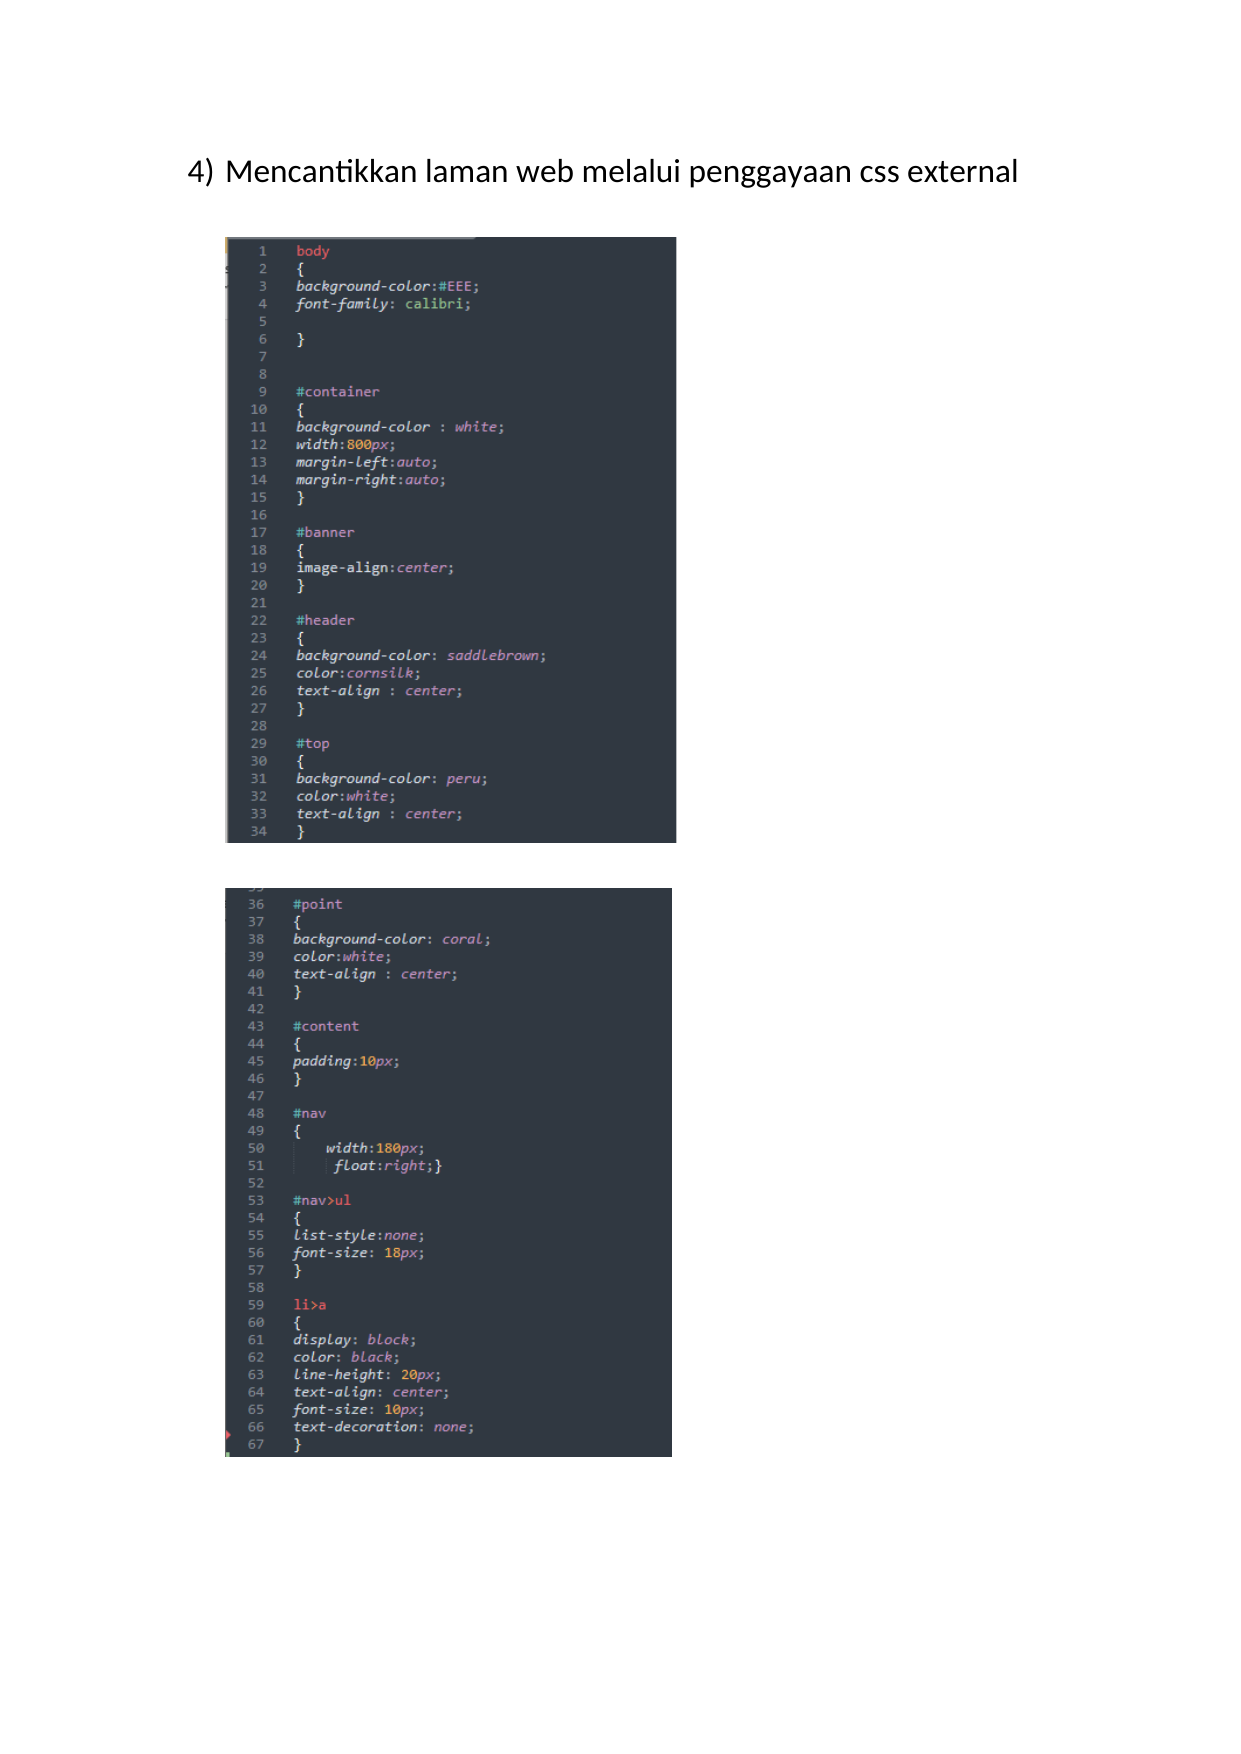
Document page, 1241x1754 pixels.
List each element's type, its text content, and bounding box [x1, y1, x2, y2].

list Mencantikkan laman web melalui penggayaan css external [187, 150, 1090, 191]
picture [225, 237, 677, 843]
picture [225, 888, 672, 1457]
